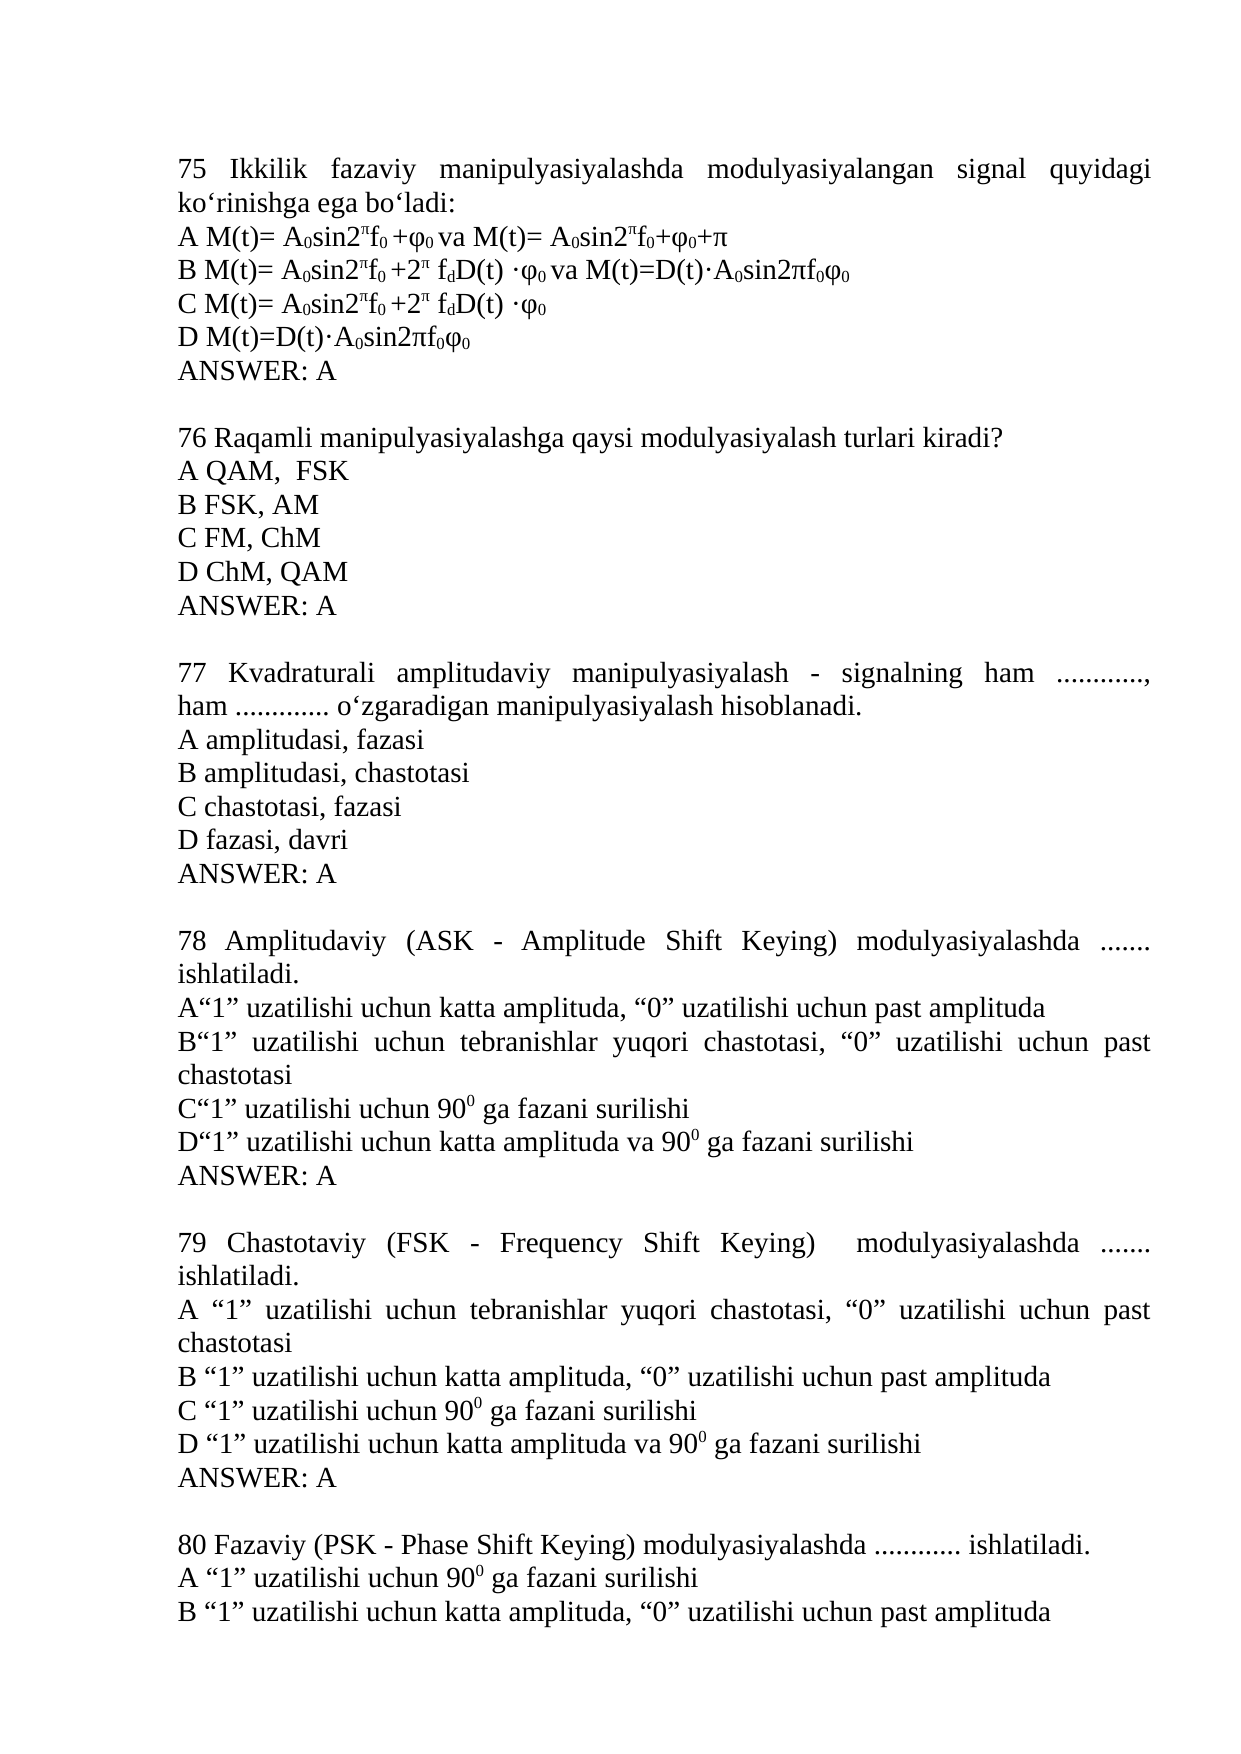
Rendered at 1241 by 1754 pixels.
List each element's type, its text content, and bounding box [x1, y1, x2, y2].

text C “1” uzatilishi uchun 900 ga fazani surilishi [177, 1393, 1152, 1426]
text C M(t)= A0sin2πf0 +2π fdD(t) ·φ0 [177, 286, 1152, 319]
text ANSWER: A [177, 1460, 1152, 1493]
text ANSWER: A [177, 353, 1152, 386]
text 80 Fazaviy (PSK - Phase Shift Keying) modulyasiyalashda ............ ishlatiladi. [177, 1527, 1152, 1560]
text C FM, ChM [177, 521, 1152, 554]
text D “1” uzatilishi uchun katta amplituda va 900 ga fazani surilishi [177, 1426, 1152, 1460]
text C“1” uzatilishi uchun 900 ga fazani surilishi [177, 1091, 1152, 1124]
text ANSWER: A [177, 856, 1152, 889]
text A amplitudasi, fazasi [177, 722, 1152, 755]
text A QAM, FSK [177, 453, 1152, 487]
text A “1” uzatilishi uchun 900 ga fazani surilishi [177, 1560, 1152, 1594]
text B M(t)= A0sin2πf0 +2π fdD(t) ·φ0 va M(t)=D(t)·A0sin2πf0φ0 [177, 252, 1152, 286]
text 76 Raqamli manipulyasiyalashga qaysi modulyasiyalash turlari kiradi? [177, 420, 1152, 453]
text D“1” uzatilishi uchun katta amplituda va 900 ga fazani surilishi [177, 1124, 1152, 1158]
text ANSWER: A [177, 1158, 1152, 1191]
text B“1” uzatilishi uchun tebranishlar yuqori chastotasi, “0” uzatilishi uchun past chastotasi [177, 1024, 1152, 1091]
text 79 Chastotaviy (FSK - Frequency Shift Keying) modulyasiyalashda ....... ishlatiladi. [177, 1225, 1152, 1292]
text D M(t)=D(t)·A0sin2πf0φ0 [177, 319, 1152, 353]
text B FSK, AM [177, 487, 1152, 521]
text C chastotasi, fazasi [177, 789, 1152, 822]
text D ChM, QAM [177, 554, 1152, 588]
text B “1” uzatilishi uchun katta amplituda, “0” uzatilishi uchun past amplituda [177, 1359, 1152, 1393]
text 78 Amplitudaviy (ASK - Amplitude Shift Keying) modulyasiyalashda ....... ishlatiladi. [177, 923, 1152, 990]
text A M(t)= A0sin2πf0 +φ0 va M(t)= A0sin2πf0+φ0+π [177, 219, 1152, 252]
text 75 Ikkilik fazaviy manipulyasiyalashda modulyasiyalangan signal quyidagi ko‘rinishga ega bo‘ladi: [177, 152, 1152, 219]
text 77 Kvadraturali amplitudaviy manipulyasiyalash - signalning ham ............, ham ............. o‘zgaradigan manipulyasiyalash hisoblanadi. [177, 655, 1152, 722]
text ANSWER: A [177, 588, 1152, 621]
text B amplitudasi, chastotasi [177, 755, 1152, 789]
text A “1” uzatilishi uchun tebranishlar yuqori chastotasi, “0” uzatilishi uchun past chastotasi [177, 1292, 1152, 1359]
text B “1” uzatilishi uchun katta amplituda, “0” uzatilishi uchun past amplituda [177, 1594, 1152, 1627]
text D fazasi, davri [177, 822, 1152, 856]
text A“1” uzatilishi uchun katta amplituda, “0” uzatilishi uchun past amplituda [177, 990, 1152, 1024]
